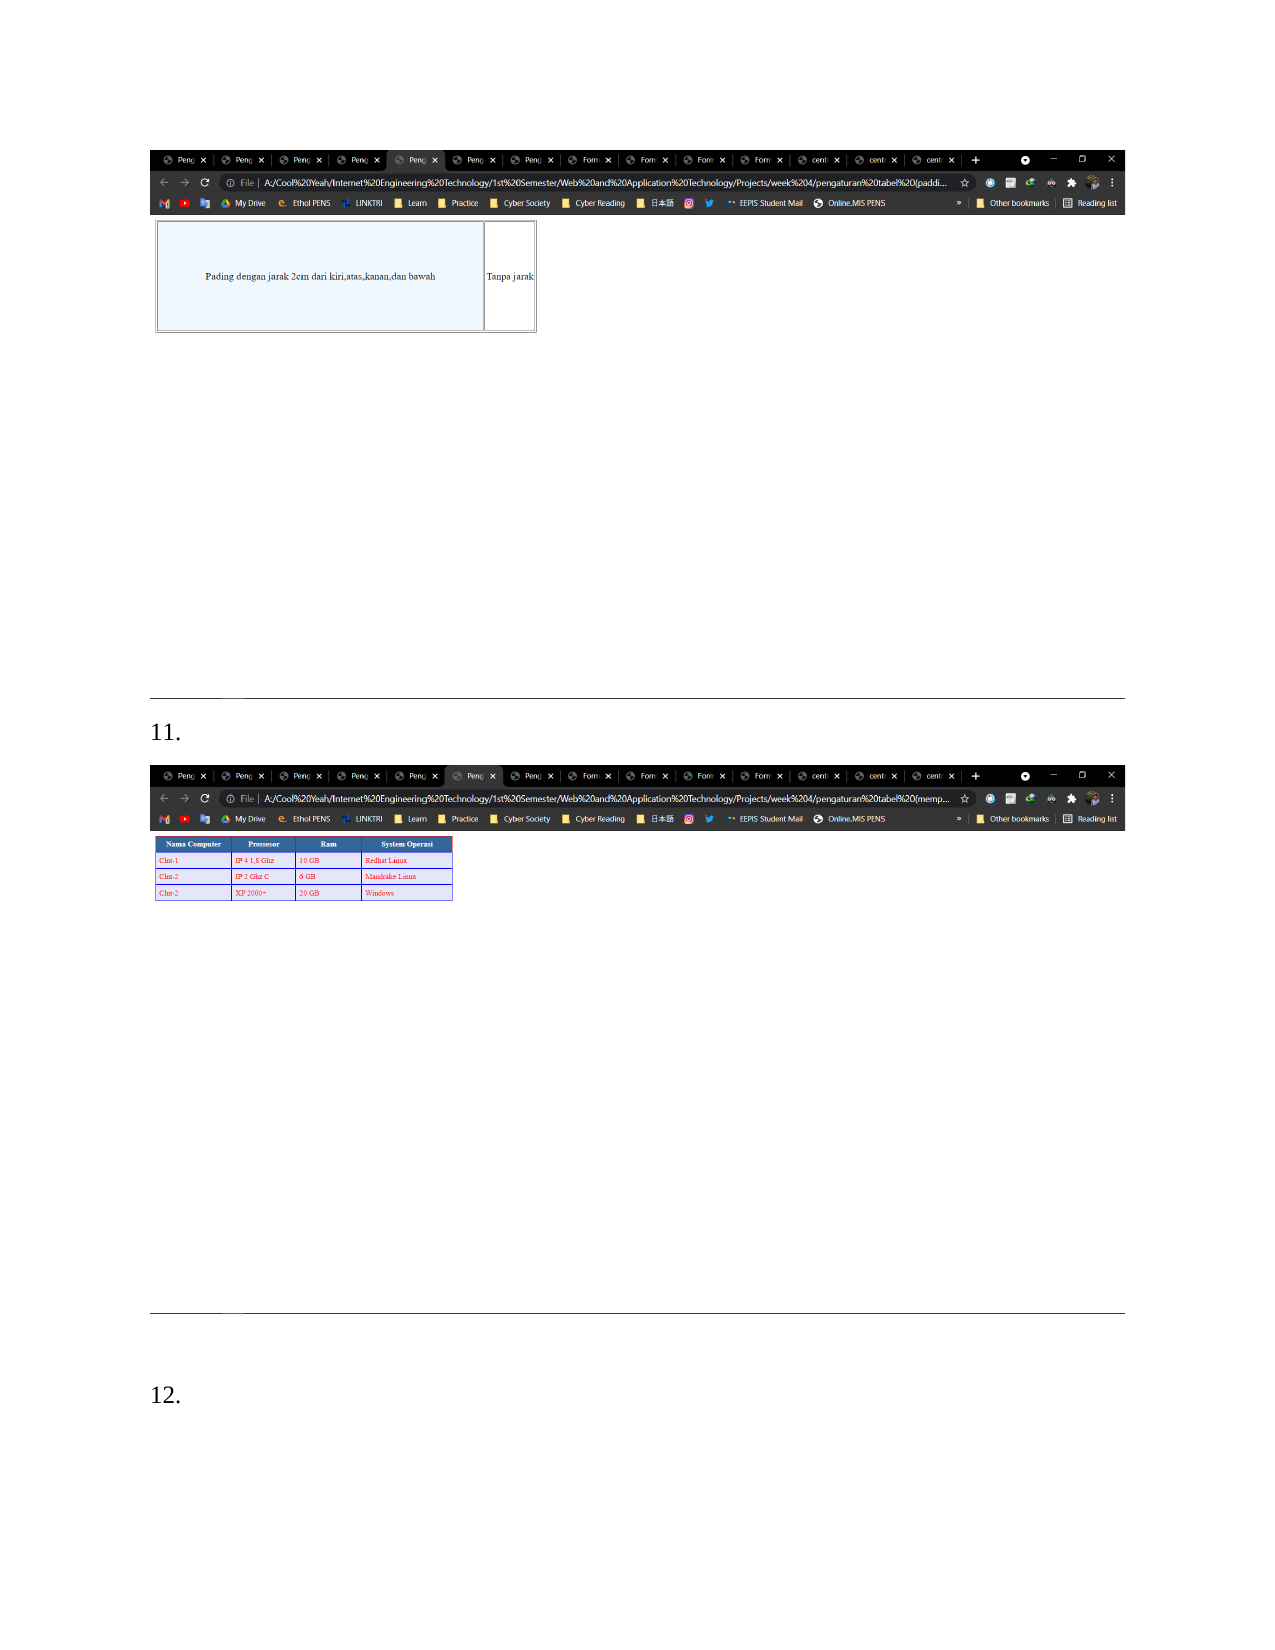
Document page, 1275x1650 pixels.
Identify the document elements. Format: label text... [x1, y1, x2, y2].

text 11. [150, 717, 1125, 746]
text 12. [150, 1380, 1125, 1409]
picture [150, 765, 1125, 1314]
picture [150, 150, 1125, 699]
